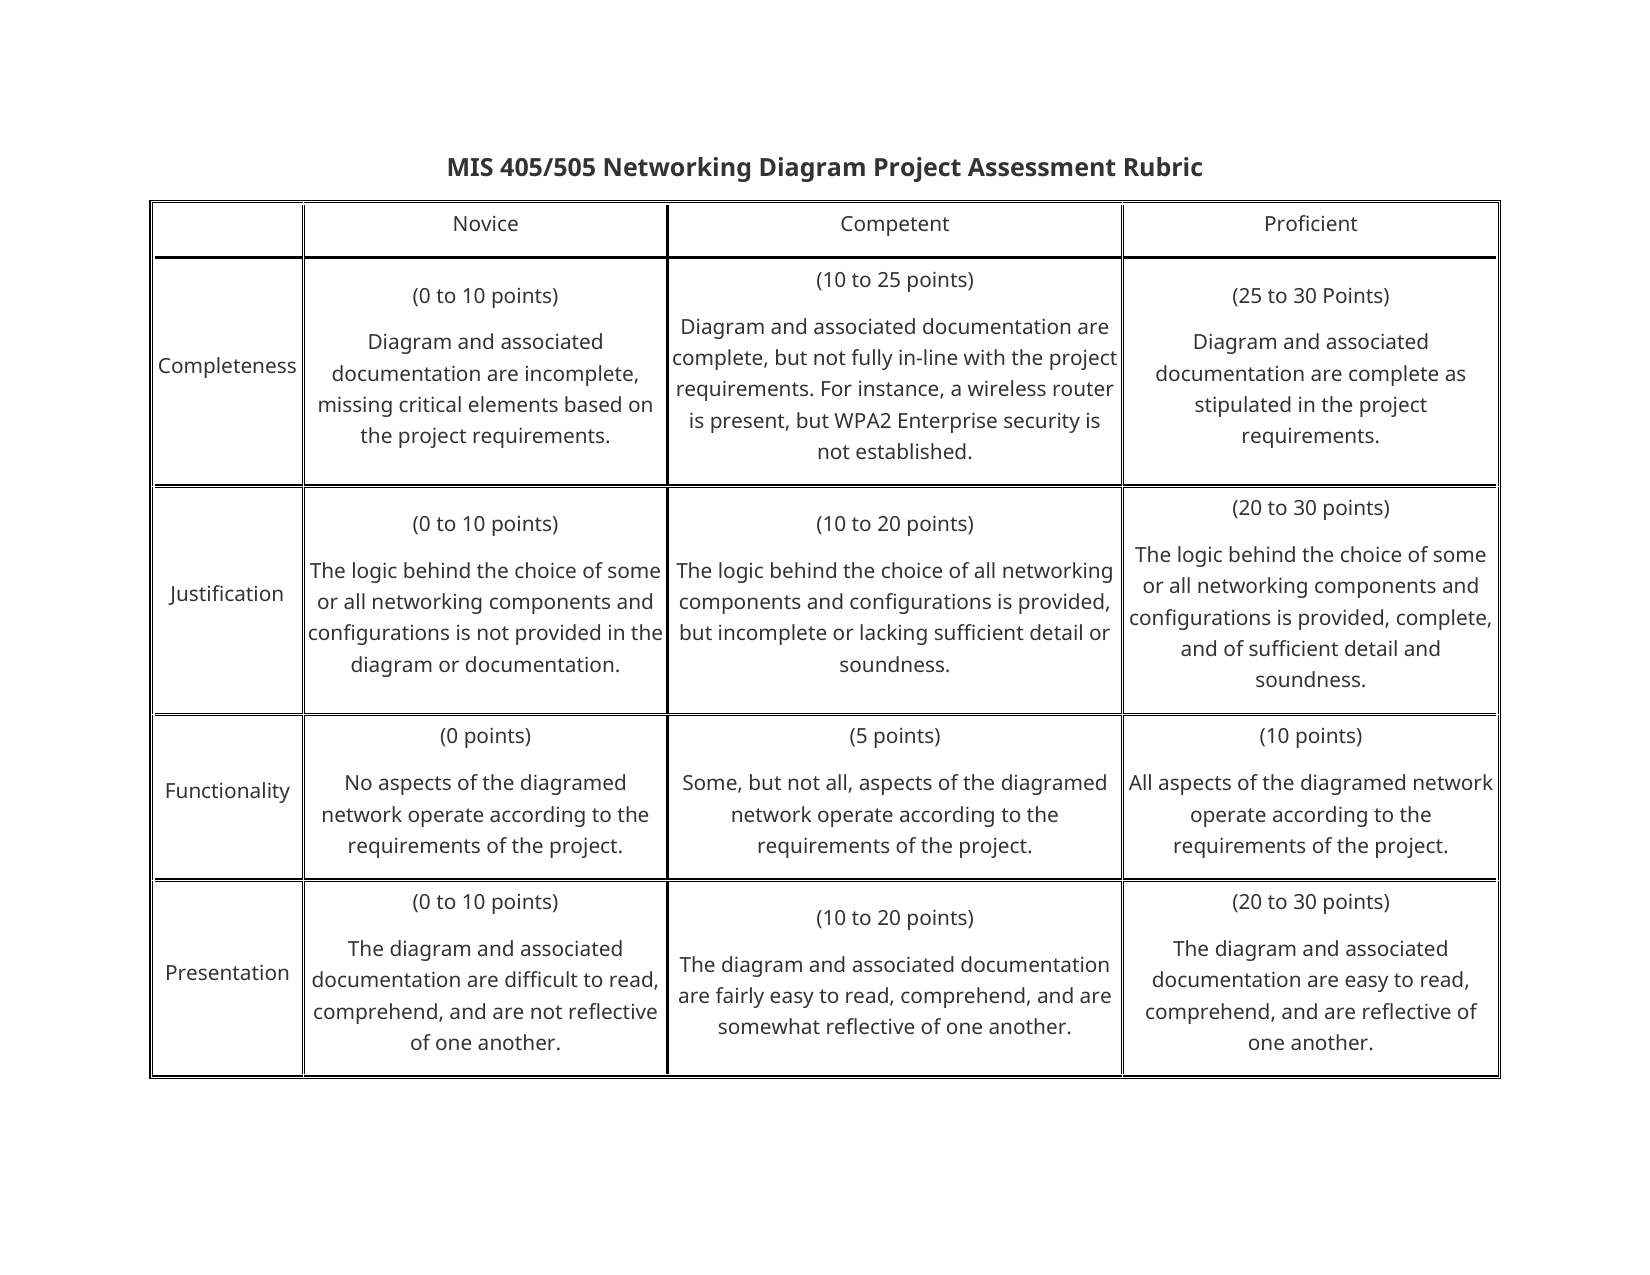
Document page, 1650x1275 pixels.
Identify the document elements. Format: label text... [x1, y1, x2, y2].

table_cell (0 to 10 points) The diagram and associated documentation are difficult to read, comprehend, and are not reflective of one another. [304, 882, 667, 1075]
table_header Novice [304, 203, 667, 256]
table_cell Completeness [153, 256, 302, 484]
table_cell Functionality [153, 713, 302, 878]
table_cell (10 points) All aspects of the diagramed network operate according to the requirements of the project. [1124, 713, 1498, 878]
table_cell (20 to 30 points) The diagram and associated documentation are easy to read, comprehend, and are reflective of one another. [1123, 878, 1498, 1075]
table_cell (0 to 10 points) The logic behind the choice of some or all networking components and configurations is not provided in the diagram or documentation. [305, 488, 666, 712]
text MIS 405/505 Networking Diagram Project Assessment Rubric [150, 150, 1500, 184]
table_header Proficient [1123, 203, 1498, 256]
table_cell (0 points) No aspects of the diagramed network operate according to the requirements of the project. [305, 716, 666, 878]
table_cell Presentation [153, 878, 304, 1075]
table_cell (10 to 20 points) The logic behind the choice of all networking components and configurations is provided, but incomplete or lacking sufficient detail or soundness. [669, 488, 1121, 712]
table_cell (5 points) Some, but not all, aspects of the diagramed network operate according to the requirements of the project. [669, 716, 1121, 878]
table_cell (25 to 30 Points) Diagram and associated documentation are complete as stipulated in the project requirements. [1124, 256, 1498, 484]
table_header [153, 203, 304, 256]
table_cell (10 to 20 points) The diagram and associated documentation are fairly easy to read, comprehend, and are somewhat reflective of one another. [667, 882, 1122, 1075]
table_cell (0 to 10 points) Diagram and associated documentation are incomplete, missing critical elements based on the project requirements. [305, 259, 666, 484]
table_cell Justification [153, 484, 302, 712]
table_cell (10 to 25 points) Diagram and associated documentation are complete, but not fully in-line with the project requirements. For instance, a wireless router is present, but WPA2 Enterprise security is not established. [669, 259, 1121, 484]
table_header Competent [667, 203, 1122, 256]
table_cell (20 to 30 points) The logic behind the choice of some or all networking components and configurations is provided, complete, and of sufficient detail and soundness. [1124, 484, 1498, 712]
